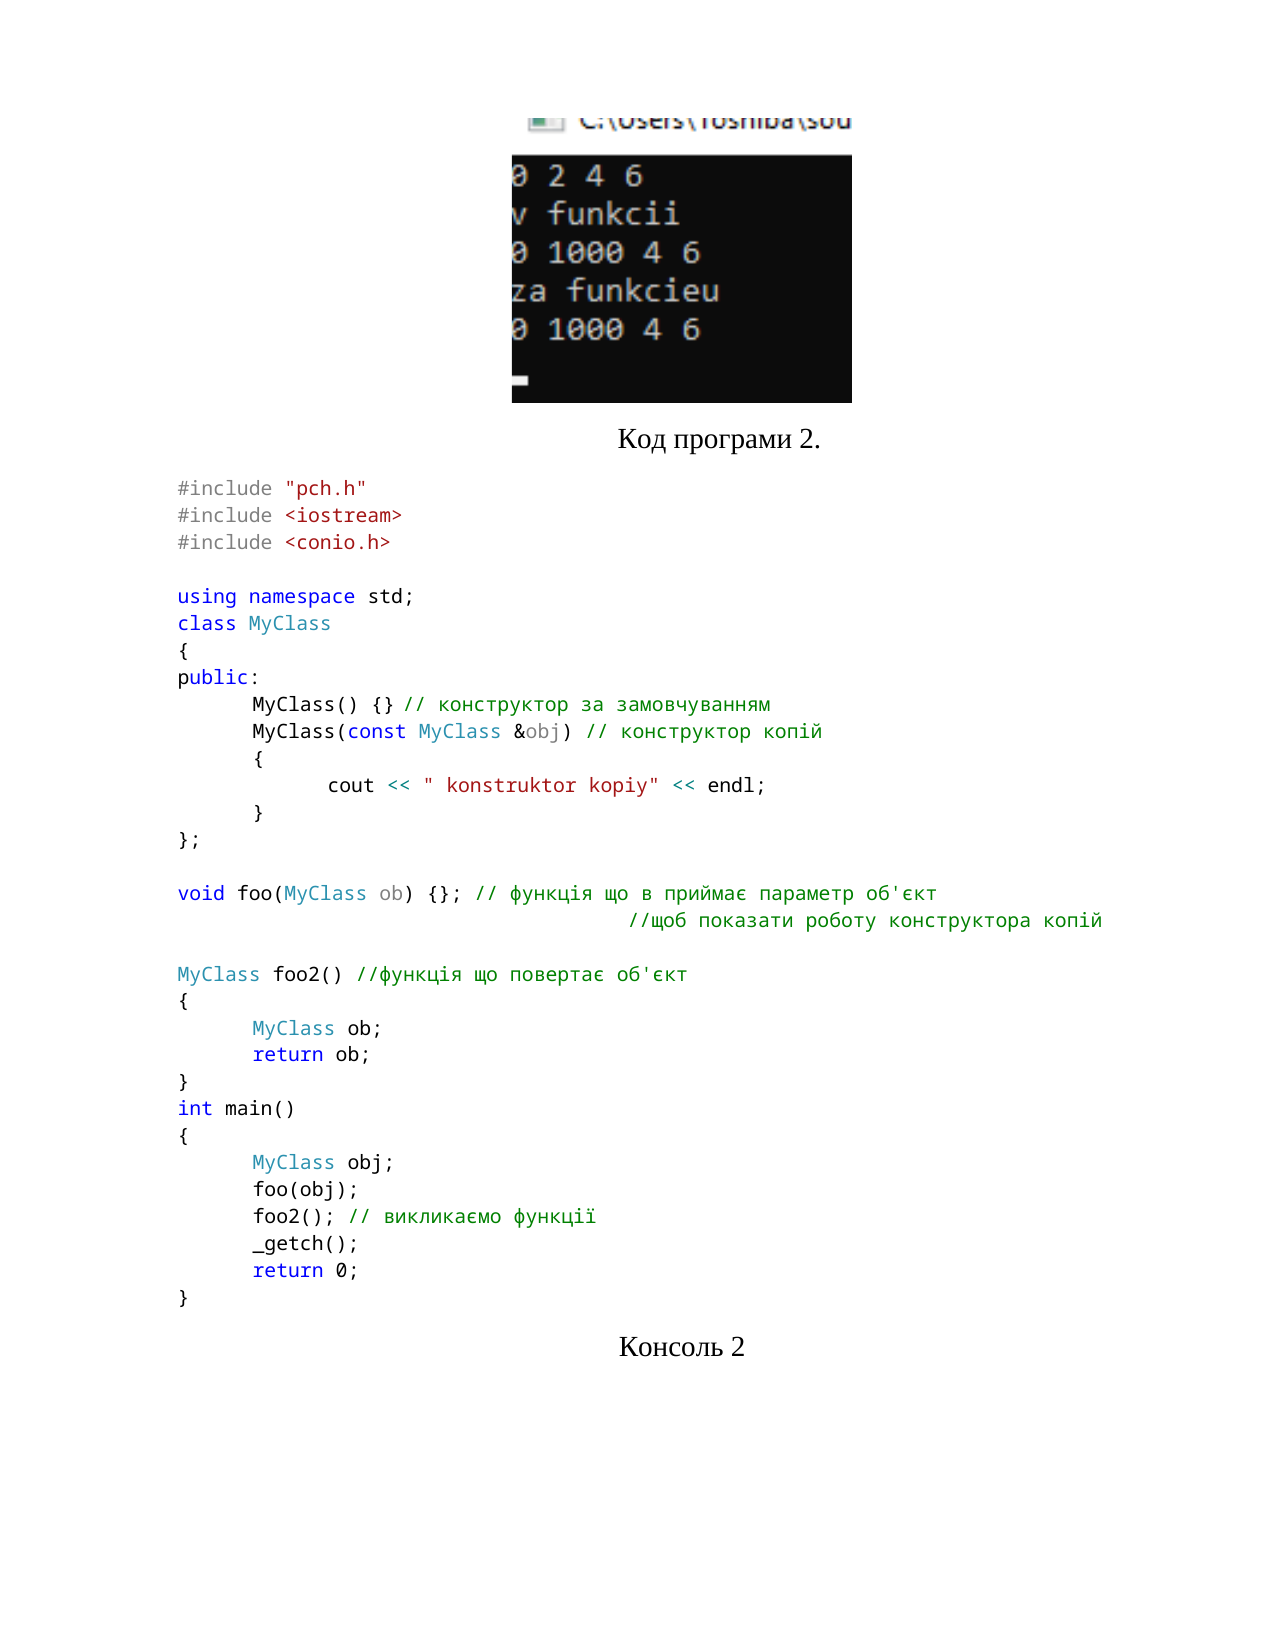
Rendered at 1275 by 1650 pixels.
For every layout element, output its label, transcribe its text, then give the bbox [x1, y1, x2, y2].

text } [177, 1283, 1186, 1311]
text public: [177, 663, 1186, 690]
text MyClass(const MyClass &obj) // конструктор копій [177, 717, 1186, 744]
text cout << " konstruktor kopiy" << endl; [177, 771, 1186, 798]
text return 0; [177, 1257, 1186, 1283]
text MyClass ob; [177, 1014, 1186, 1041]
text return ob; [177, 1041, 1186, 1068]
text #include <conio.h> [177, 528, 1186, 555]
text { [177, 1122, 1186, 1149]
text } [177, 1068, 1186, 1095]
text } [177, 798, 1186, 825]
picture [511, 118, 852, 403]
text void foo(MyClass ob) {}; // функція що в приймає параметр об'єкт [177, 879, 1186, 906]
text { [177, 987, 1186, 1014]
text #include "pch.h" [177, 474, 1186, 501]
text foo2(); // викликаємо функції [177, 1203, 1186, 1229]
text MyClass obj; [177, 1149, 1186, 1176]
text int main() [177, 1095, 1186, 1122]
text { [177, 744, 1186, 771]
text MyClass foo2() //функція що повертає об'єкт [177, 960, 1186, 987]
text class MyClass [177, 609, 1186, 636]
text foo(obj); [177, 1176, 1186, 1203]
text MyClass() {} // конструктор за замовчуванням [177, 690, 1186, 717]
text //щоб показати роботу конструктора копій [177, 906, 1186, 933]
text Консоль 2 [177, 1329, 1186, 1363]
text #include <iostream> [177, 501, 1186, 528]
text _getch(); [177, 1229, 1186, 1257]
text }; [177, 825, 1186, 852]
text { [177, 636, 1186, 663]
text using namespace std; [177, 582, 1186, 609]
list Код програми 2. [252, 421, 1186, 455]
